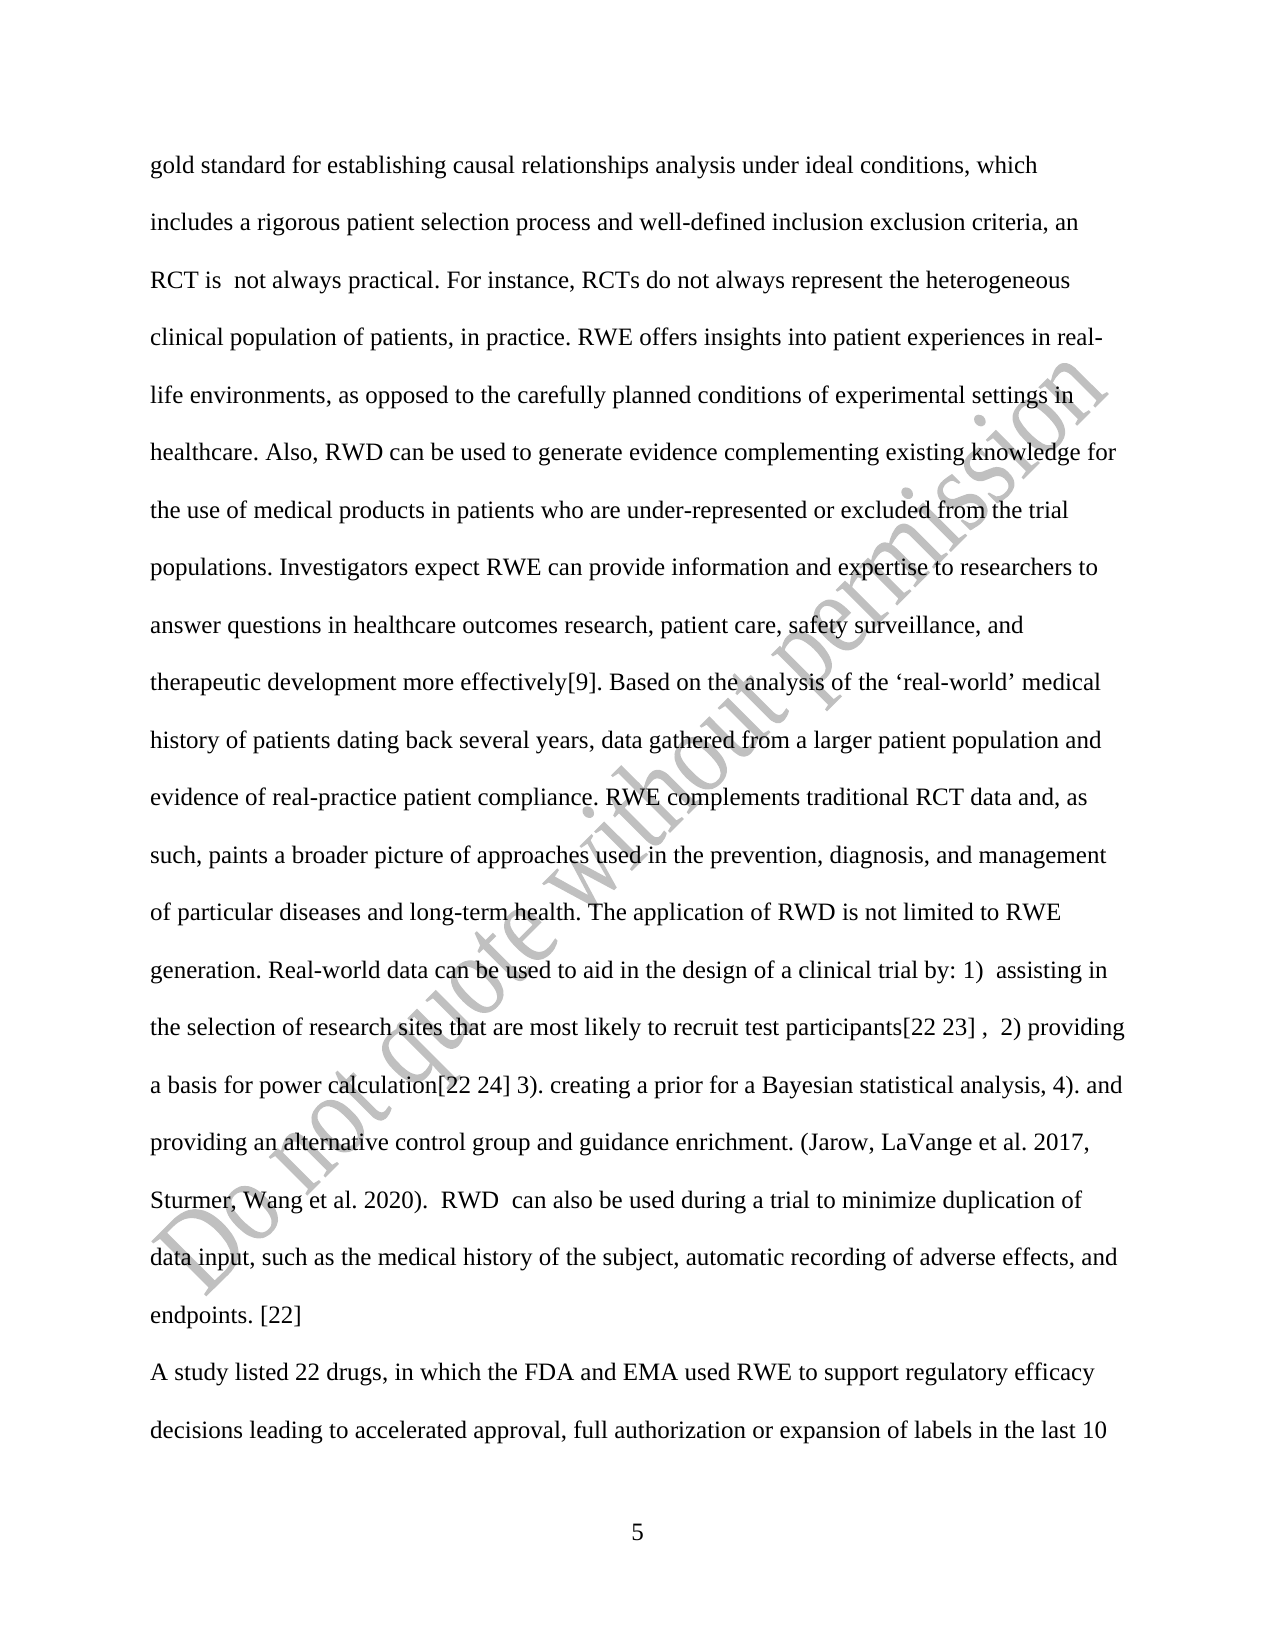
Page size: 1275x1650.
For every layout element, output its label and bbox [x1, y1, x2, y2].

text [150, 150, 1125, 1329]
text [150, 1357, 1125, 1444]
